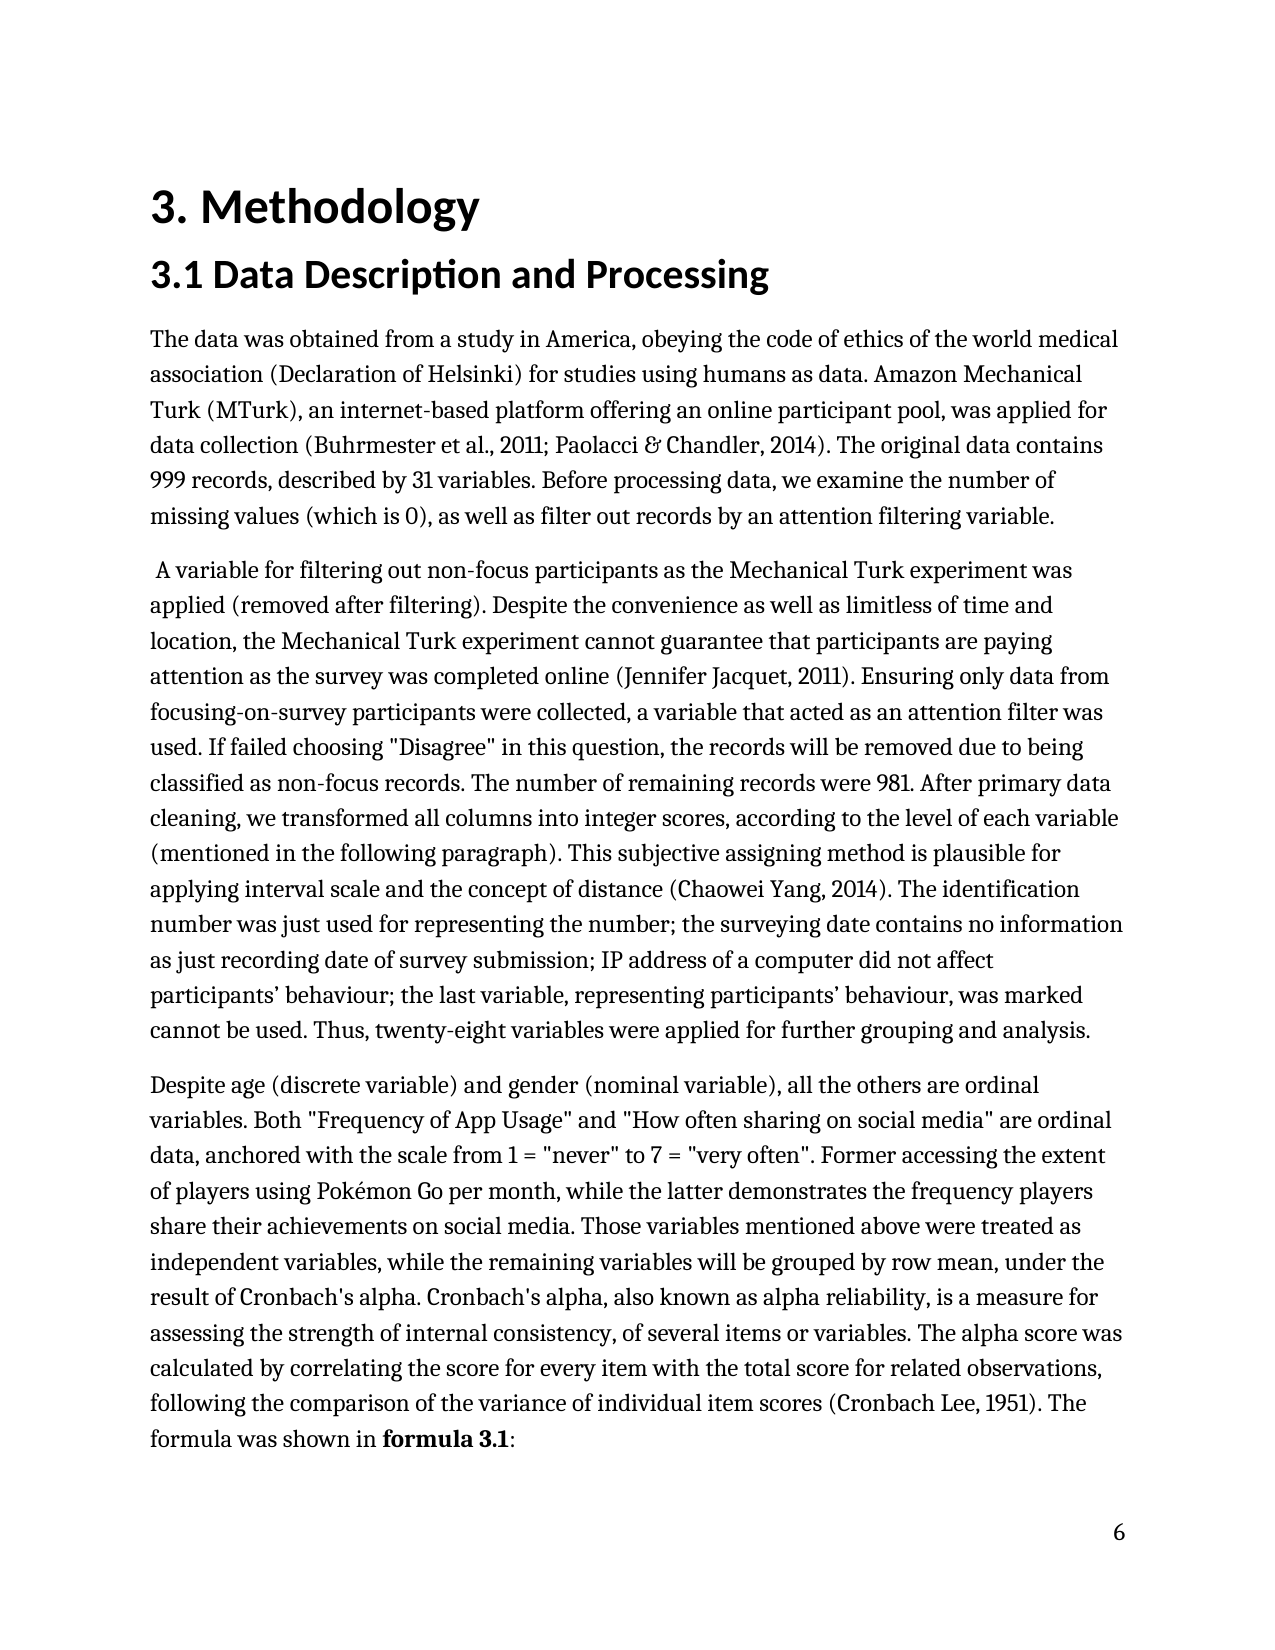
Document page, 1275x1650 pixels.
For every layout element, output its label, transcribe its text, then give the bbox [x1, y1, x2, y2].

text A variable for filtering out non-focus participants as the Mechanical Turk experiment was applied (removed after filtering). Despite the convenience as well as limitless of time and location, the Mechanical Turk experiment cannot guarantee that participants are paying attention as the survey was completed online (Jennifer Jacquet, 2011). Ensuring only data from focusing-on-survey participants were collected, a variable that acted as an attention filter was used. If failed choosing "Disagree" in this question, the records will be removed due to being classified as non-focus records. The number of remaining records were 981. After primary data cleaning, we transformed all columns into integer scores, according to the level of each variable (mentioned in the following paragraph). This subjective assigning method is plausible for applying interval scale and the concept of distance (Chaowei Yang, 2014). The identification number was just used for representing the number; the surveying date contains no information as just recording date of survey submission; IP address of a computer did not affect participants’ behaviour; the last variable, representing participants’ behaviour, was marked cannot be used. Thus, twenty-eight variables were applied for further grouping and analysis. [150, 549, 1125, 1045]
subtitle 3.1 Data Description and Processing [150, 248, 1125, 299]
text The data was obtained from a study in America, obeying the code of ethics of the world medical association (Declaration of Helsinki) for studies using humans as data. Amazon Mechanical Turk (MTurk), an internet-based platform offering an online participant pool, was applied for data collection (Buhrmester et al., 2011; Paolacci & Chandler, 2014). The original data contains 999 records, described by 31 variables. Before processing data, we examine the number of missing values (which is 0), as well as filter out records by an attention filtering variable. [150, 318, 1125, 531]
subtitle 3. Methodology [150, 175, 1125, 236]
text Despite age (discrete variable) and gender (nominal variable), all the others are ordinal variables. Both "Frequency of App Usage" and "How often sharing on social media" are ordinal data, anchored with the scale from 1 = "never" to 7 = "very often". Former accessing the extent of players using Pokémon Go per month, while the latter demonstrates the frequency players share their achievements on social media. Those variables mentioned above were treated as independent variables, while the remaining variables will be grouped by row mean, under the result of Cronbach's alpha. Cronbach's alpha, also known as alpha reliability, is a measure for assessing the strength of internal consistency, of several items or variables. The alpha score was calculated by correlating the score for every item with the total score for related observations, following the comparison of the variance of individual item scores (Cronbach Lee, 1951). The formula was shown in formula 3.1: [150, 1064, 1125, 1453]
